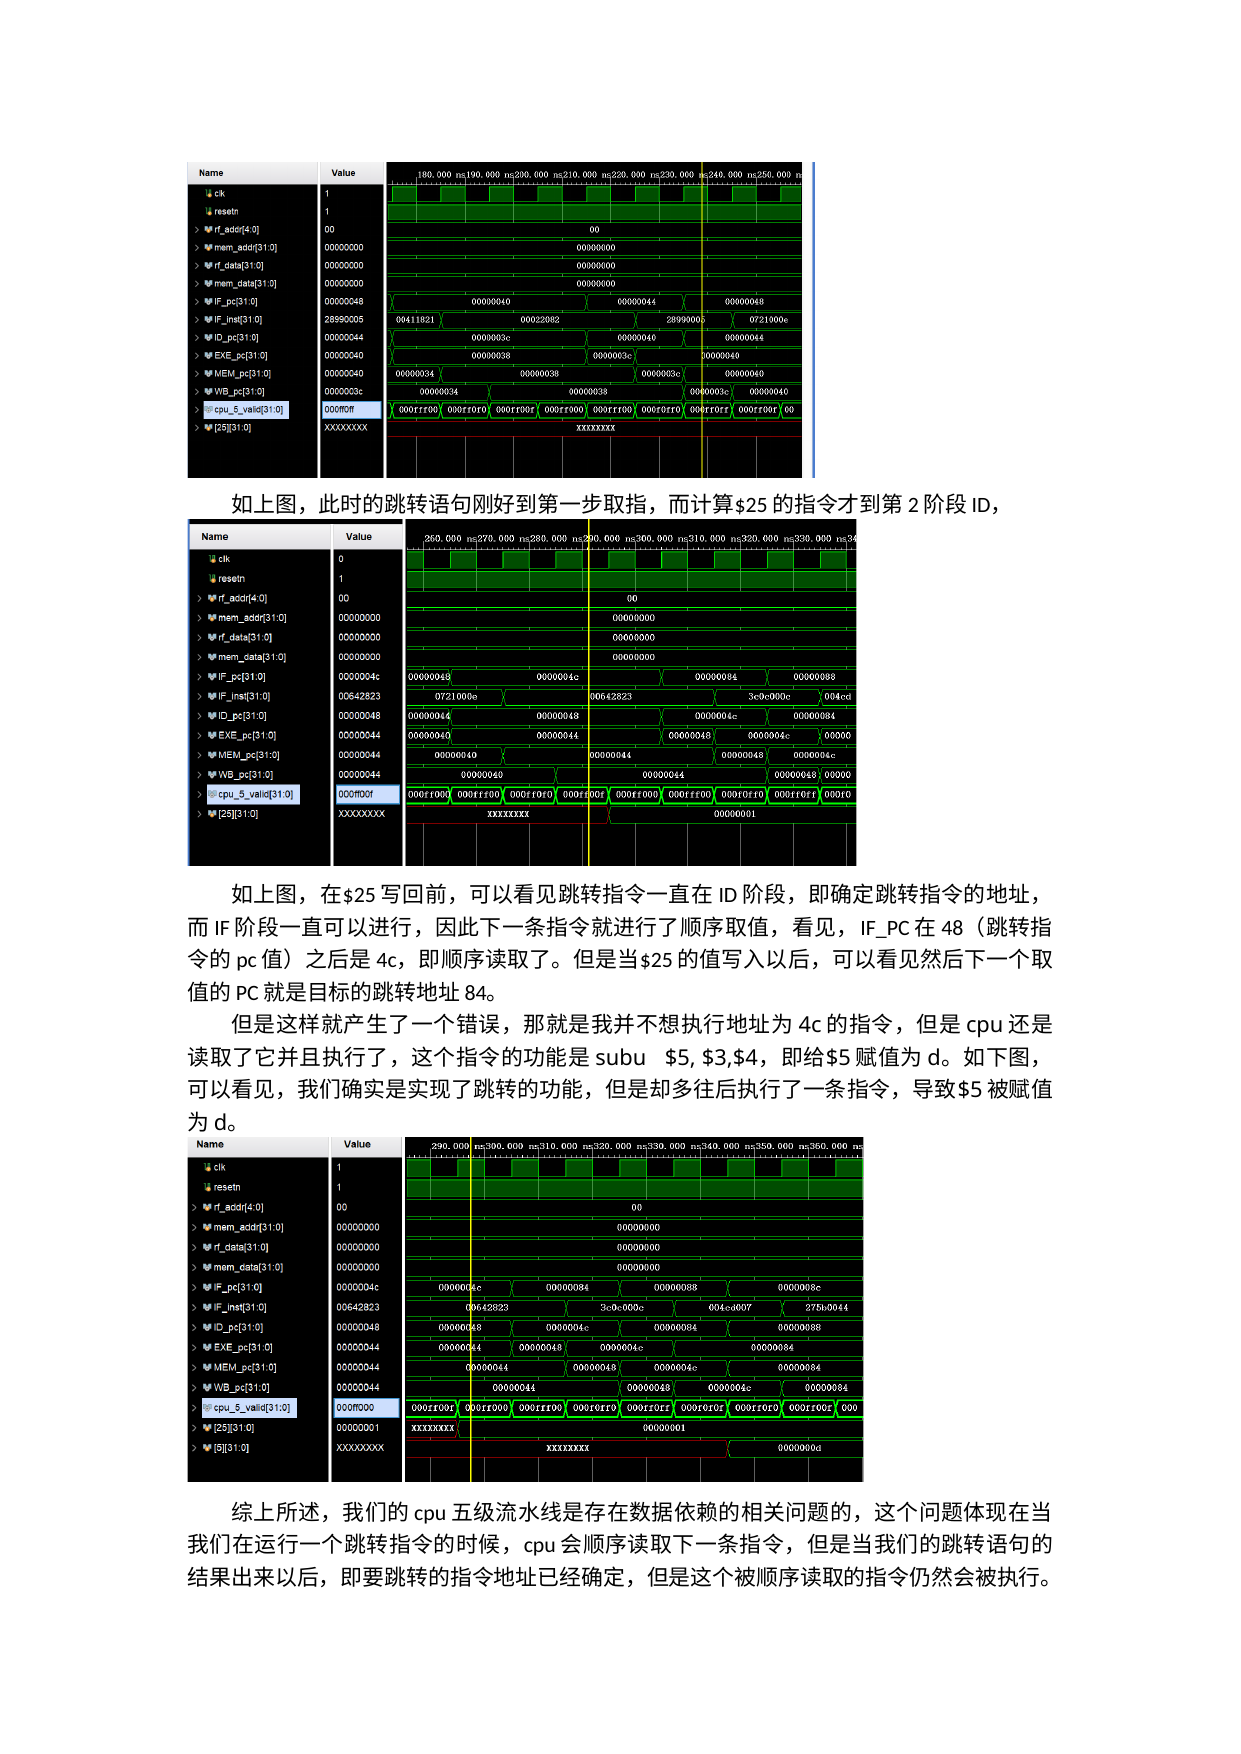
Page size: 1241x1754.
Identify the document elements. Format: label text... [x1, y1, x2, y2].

picture [187, 162, 821, 478]
picture [187, 519, 857, 866]
text 如上图，在$25写回前，可以看见跳转指令一直在ID阶段，即确定跳转指令的地址，而IF阶段一直可以进行，因此下一条指令就进行了顺序取值，看见，IF_PC在48（跳转指令的pc值）之后是4c，即顺序读取了。但是当$25的值写入以后，可以看见然后下一个取值的PC就是目标的跳转地址84。 [187, 877, 1053, 1007]
text 如上图，此时的跳转语句刚好到第一步取指，而计算$25的指令才到第2阶段ID， [187, 487, 1053, 519]
text 综上所述，我们的cpu五级流水线是存在数据依赖的相关问题的，这个问题体现在当我们在运行一个跳转指令的时候，cpu会顺序读取下一条指令，但是当我们的跳转语句的结果出来以后，即要跳转的指令地址已经确定，但是这个被顺序读取的指令仍然会被执行。 [187, 1494, 1053, 1592]
text 但是这样就产生了一个错误，那就是我并不想执行地址为4c的指令，但是cpu还是读取了它并且执行了，这个指令的功能是subu $5, $3,$4，即给$5赋值为d。如下图，可以看见，我们确实是实现了跳转的功能，但是却多往后执行了一条指令，导致$5被赋值为d。 [187, 1007, 1053, 1137]
picture [187, 1137, 864, 1482]
